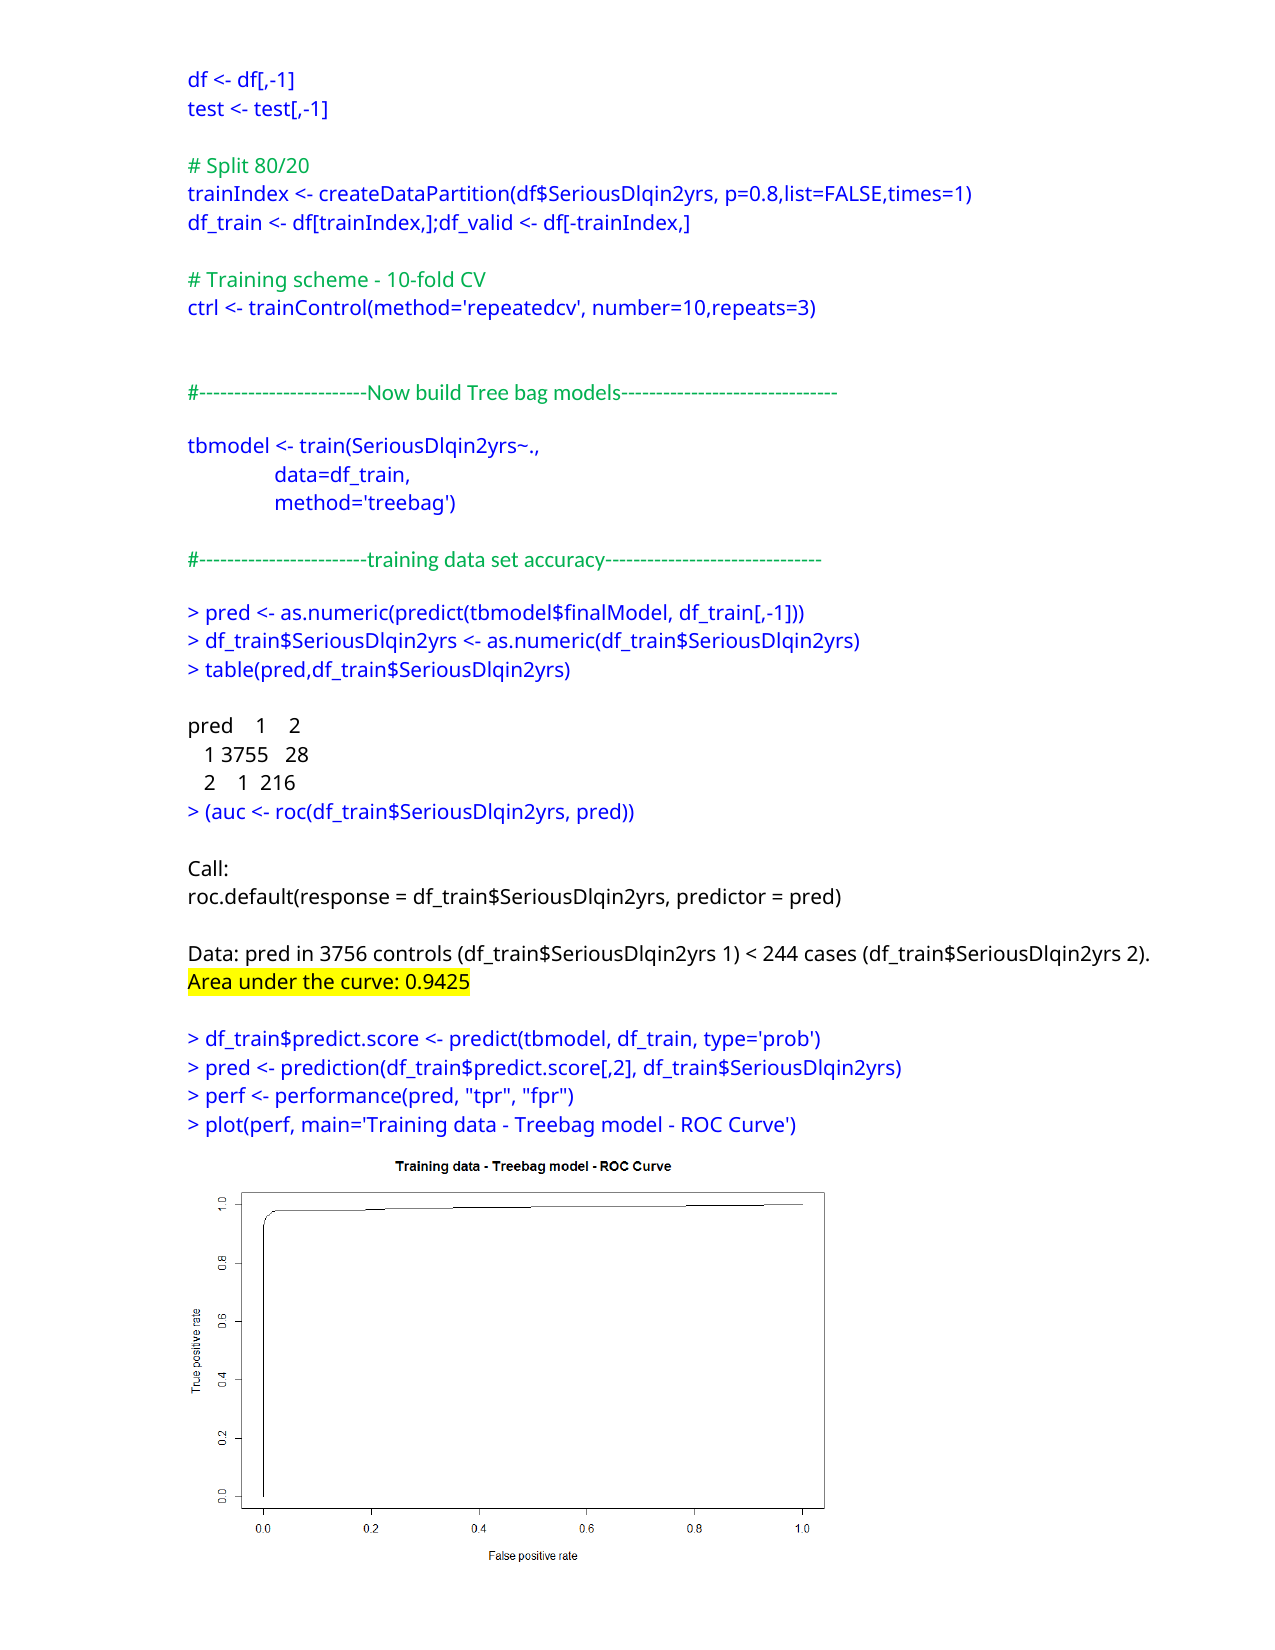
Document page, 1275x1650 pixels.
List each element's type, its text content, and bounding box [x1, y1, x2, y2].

text > plot(perf, main='Training data - Treebag model - ROC Curve') [187, 1110, 1200, 1138]
text # Training scheme - 10-fold CV [187, 265, 1200, 293]
text 1 3755 28 [187, 740, 1200, 768]
text data=df_train, [187, 460, 1200, 488]
text > pred <- as.numeric(predict(tbmodel$finalModel, df_train[,-1])) [187, 598, 1200, 627]
text pred 1 2 [187, 712, 1200, 740]
text #------------------------Now build Tree bag models------------------------------- [187, 378, 1200, 406]
picture [187, 1138, 852, 1576]
text > df_train$SeriousDlqin2yrs <- as.numeric(df_train$SeriousDlqin2yrs) [187, 627, 1200, 655]
text # Split 80/20 [187, 151, 1200, 179]
text 2 1 216 [187, 768, 1200, 797]
text roc.default(response = df_train$SeriousDlqin2yrs, predictor = pred) [187, 882, 1200, 911]
text #------------------------training data set accuracy------------------------------- [187, 545, 1200, 573]
text df <- df[,-1] [187, 66, 1200, 94]
text ctrl <- trainControl(method='repeatedcv', number=10,repeats=3) [187, 293, 1200, 322]
text method='treebag') [187, 488, 1200, 517]
text Area under the curve: 0.9425 [187, 967, 1200, 996]
text > (auc <- roc(df_train$SeriousDlqin2yrs, pred)) [187, 797, 1200, 825]
text Data: pred in 3756 controls (df_train$SeriousDlqin2yrs 1) < 244 cases (df_train$SeriousDlqin2yrs 2). [187, 939, 1200, 967]
text > table(pred,df_train$SeriousDlqin2yrs) [187, 655, 1200, 683]
text Call: [187, 854, 1200, 882]
text > df_train$predict.score <- predict(tbmodel, df_train, type='prob') [187, 1024, 1200, 1053]
text > pred <- prediction(df_train$predict.score[,2], df_train$SeriousDlqin2yrs) [187, 1053, 1200, 1081]
text tbmodel <- train(SeriousDlqin2yrs~., [187, 431, 1200, 460]
text > perf <- performance(pred, "tpr", "fpr") [187, 1081, 1200, 1110]
text df_train <- df[trainIndex,];df_valid <- df[-trainIndex,] [187, 208, 1200, 236]
text trainIndex <- createDataPartition(df$SeriousDlqin2yrs, p=0.8,list=FALSE,times=1) [187, 179, 1200, 208]
text test <- test[,-1] [187, 94, 1200, 122]
